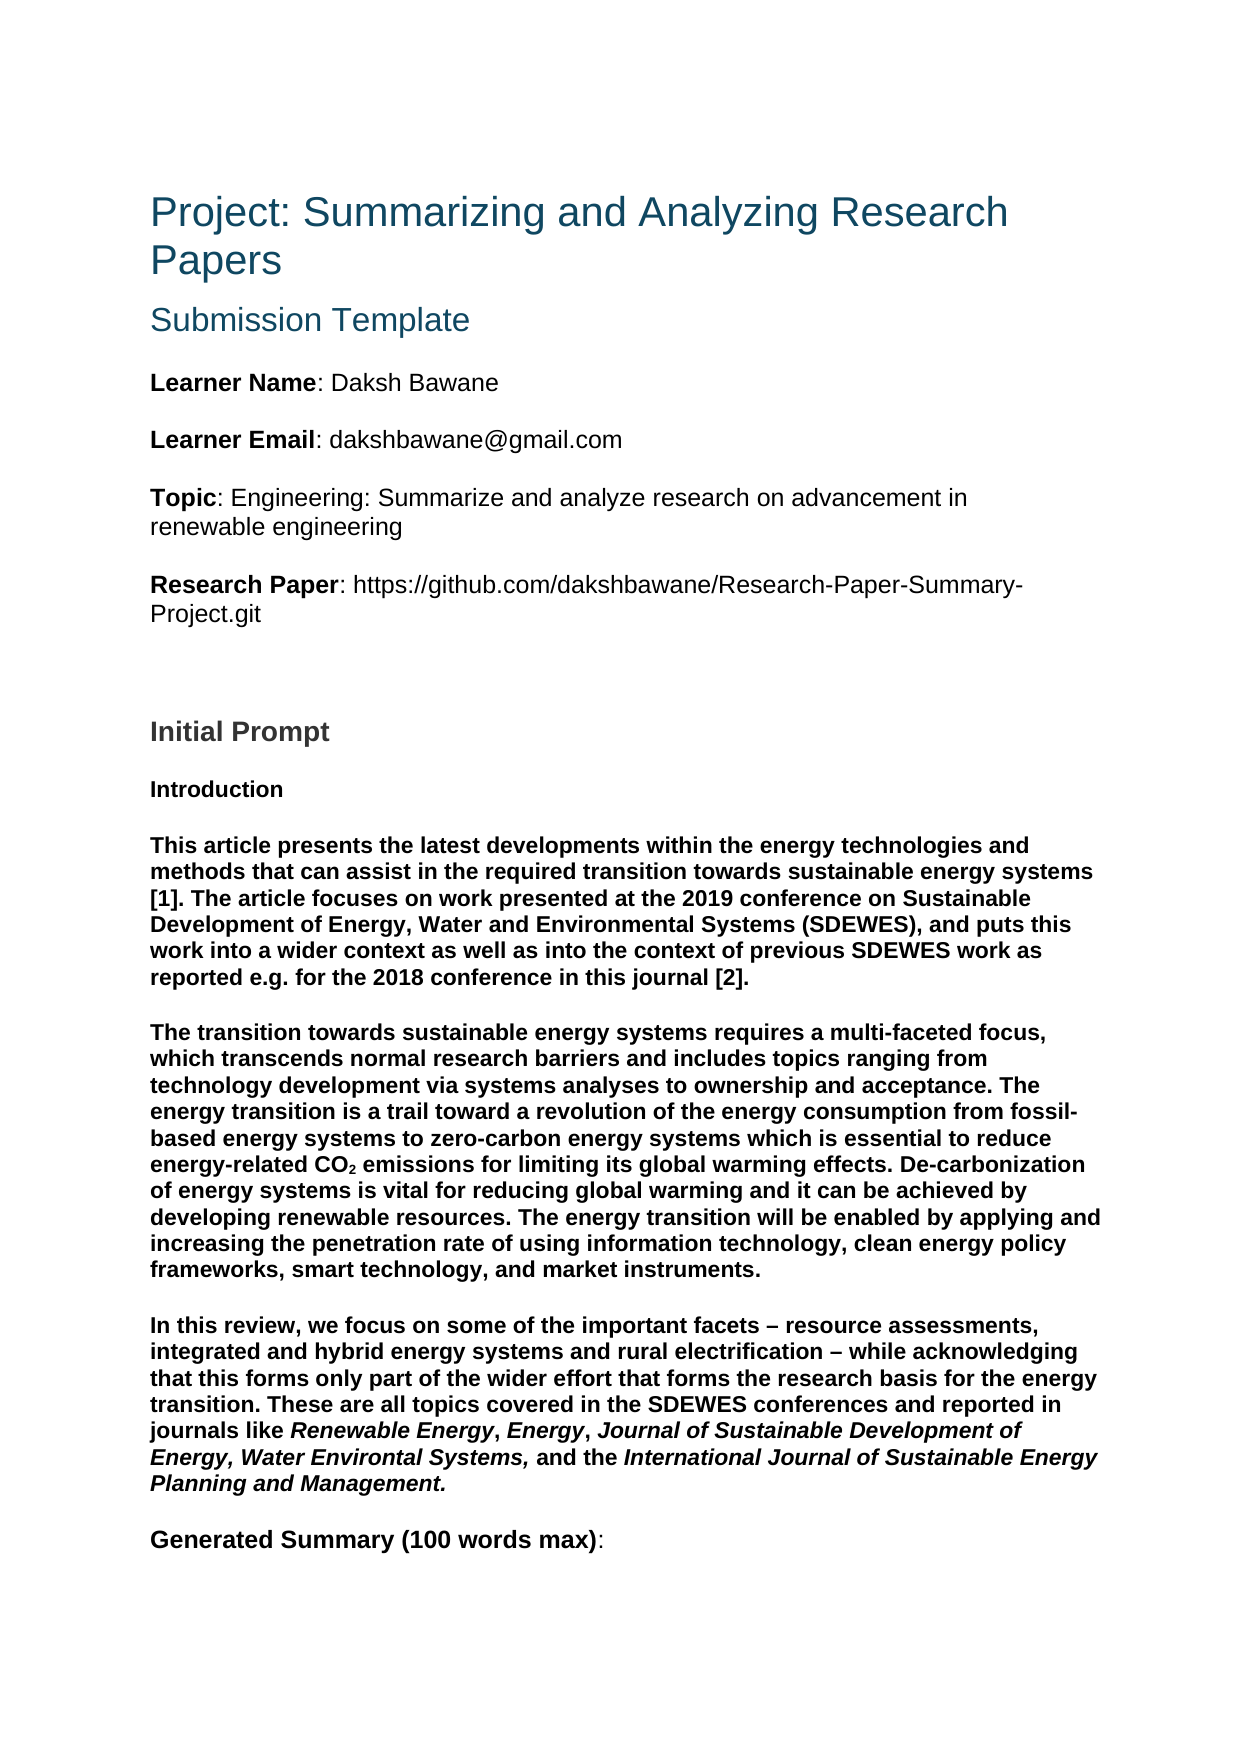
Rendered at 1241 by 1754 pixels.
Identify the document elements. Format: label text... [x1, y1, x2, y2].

subtitle Project: Summarizing and Analyzing Research Papers [150, 187, 1107, 283]
subtitle Initial Prompt [150, 715, 1107, 747]
subtitle Submission Template [150, 300, 1107, 338]
text In this review, we focus on some of the important facets – resource assessments, integrated and hybrid energy systems and rural electrification – while acknowledging that this forms only part of the wider effort that forms the research basis for the energy transition. These are all topics covered in the SDEWES conferences and reported in journals like Renewable Energy, Energy, Journal of Sustainable Development of Energy, Water Environtal Systems, and the International Journal of Sustainable Energy Planning and Management. [150, 1312, 1107, 1496]
text Topic: Engineering: Summarize and analyze research on advancement in renewable engineering [150, 483, 1107, 541]
text Research Paper: https://github.com/dakshbawane/Research-Paper-Summary-Project.git [150, 570, 1107, 628]
text This article presents the latest developments within the energy technologies and methods that can assist in the required transition towards sustainable energy systems [1]. The article focuses on work presented at the 2019 conference on Sustainable Development of Energy, Water and Environmental Systems (SDEWES), and puts this work into a wider context as well as into the context of previous SDEWES work as reported e.g. for the 2018 conference in this journal [2]. [150, 832, 1107, 990]
text The transition towards sustainable energy systems requires a multi-faceted focus, which transcends normal research barriers and includes topics ranging from technology development via systems analyses to ownership and acceptance. The energy transition is a trail toward a revolution of the energy consumption from fossil-based energy systems to zero-carbon energy systems which is essential to reduce energy-related CO2 emissions for limiting its global warming effects. De-carbonization of energy systems is vital for reducing global warming and it can be achieved by developing renewable resources. The energy transition will be enabled by applying and increasing the penetration rate of using information technology, clean energy policy frameworks, smart technology, and market instruments. [150, 1019, 1107, 1283]
text Generated Summary (100 words max): [150, 1525, 1107, 1554]
text Learner Email: dakshbawane@gmail.com [150, 426, 1107, 454]
text Introduction [150, 776, 1107, 803]
text Learner Name: Daksh Bawane [150, 368, 1107, 396]
